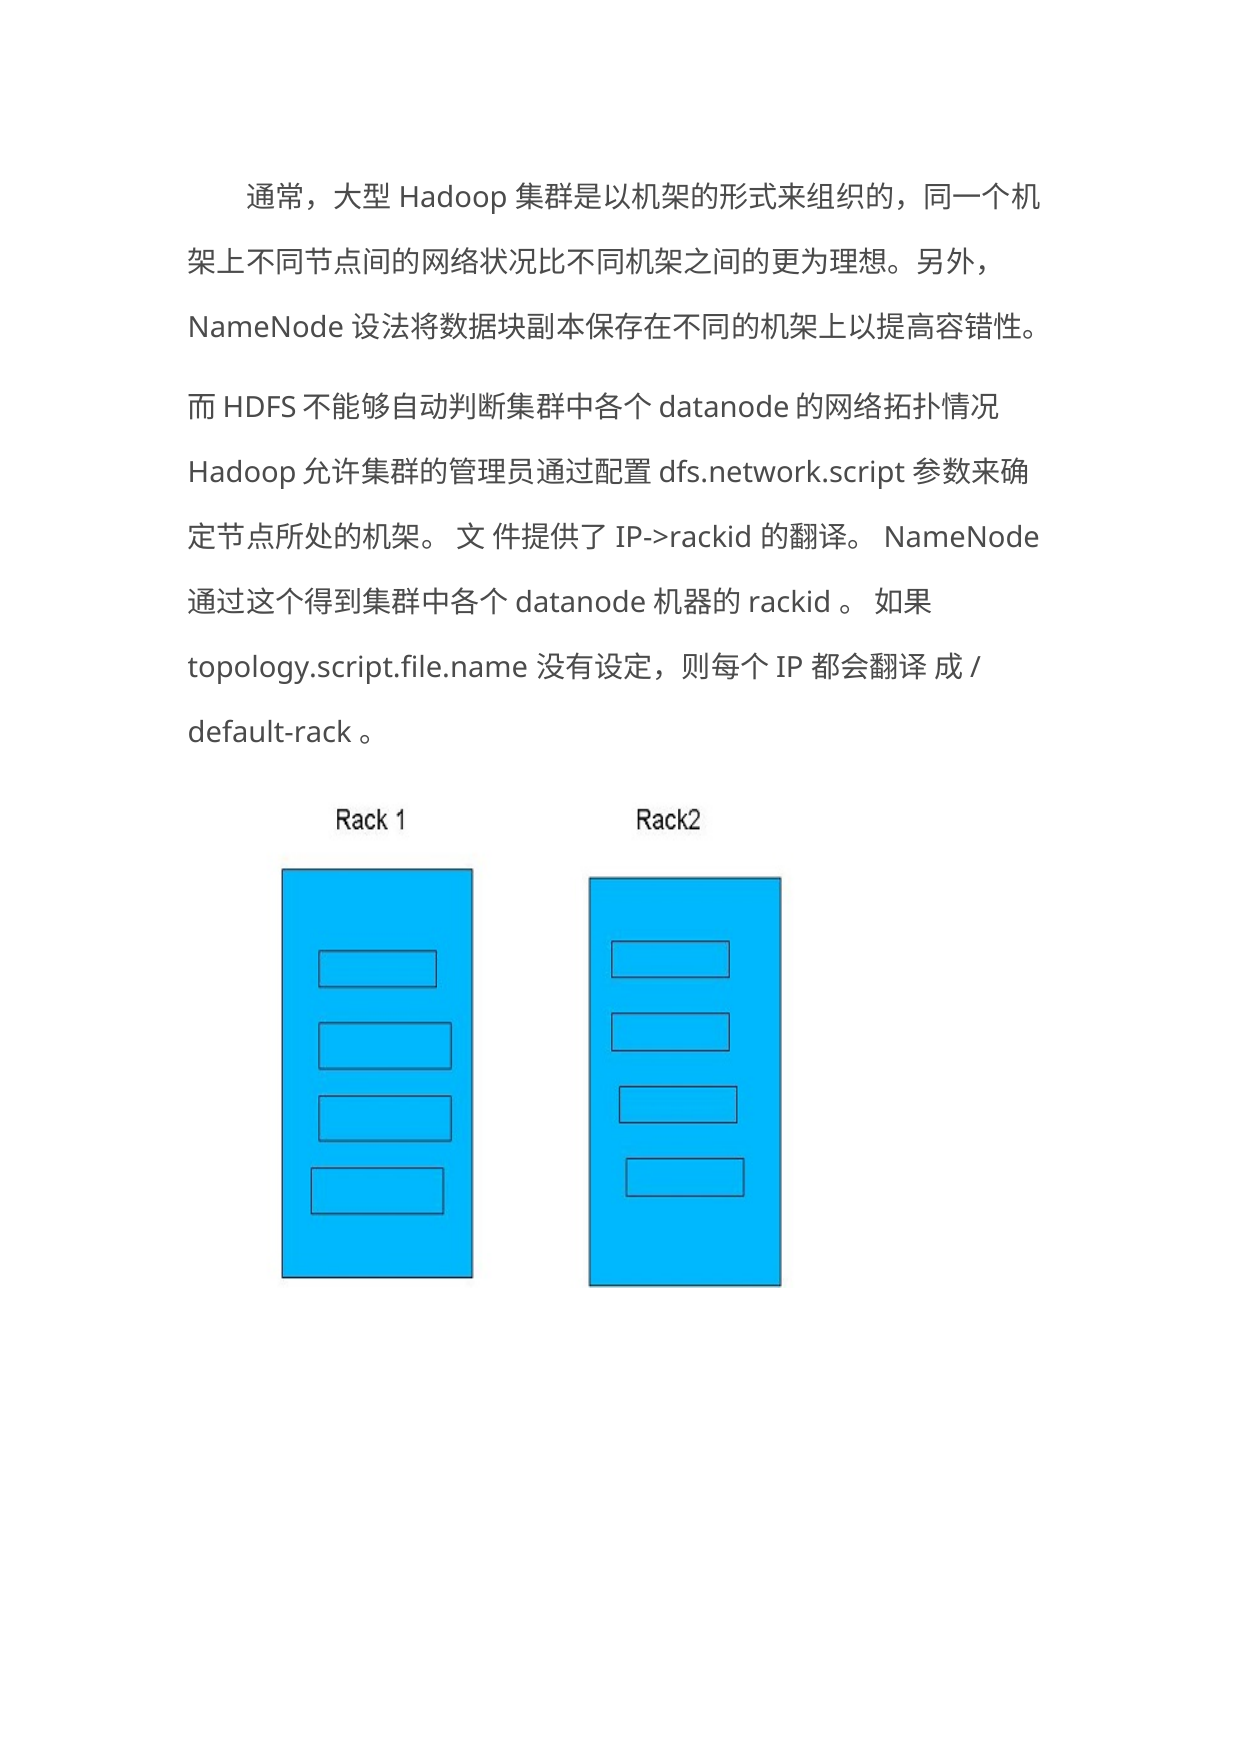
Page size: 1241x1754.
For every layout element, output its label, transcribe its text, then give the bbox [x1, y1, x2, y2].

text 而HDFS不能够自动判断集群中各个datanode的网络拓扑情况 Hadoop允许集群的管理员通过配置dfs.network.script 参数来确定节点所处的机架。 文 件提供了 IP->rackid 的翻译。 NameNode 通过这个得到集群中各个 datanode 机器的 rackid 。 如果 topology.script.file.name 没有设定，则每个 IP 都会翻译 成 / default-rack 。 [187, 373, 1053, 763]
text 通常，大型 Hadoop 集群是以机架的形式来组织的，同一个机架上不同节点间的网络状况比不同机架之间的更为理想。另外， NameNode 设法将数据块副本保存在不同的机架上以提高容错性。 [187, 162, 1053, 357]
picture [187, 778, 1071, 1288]
